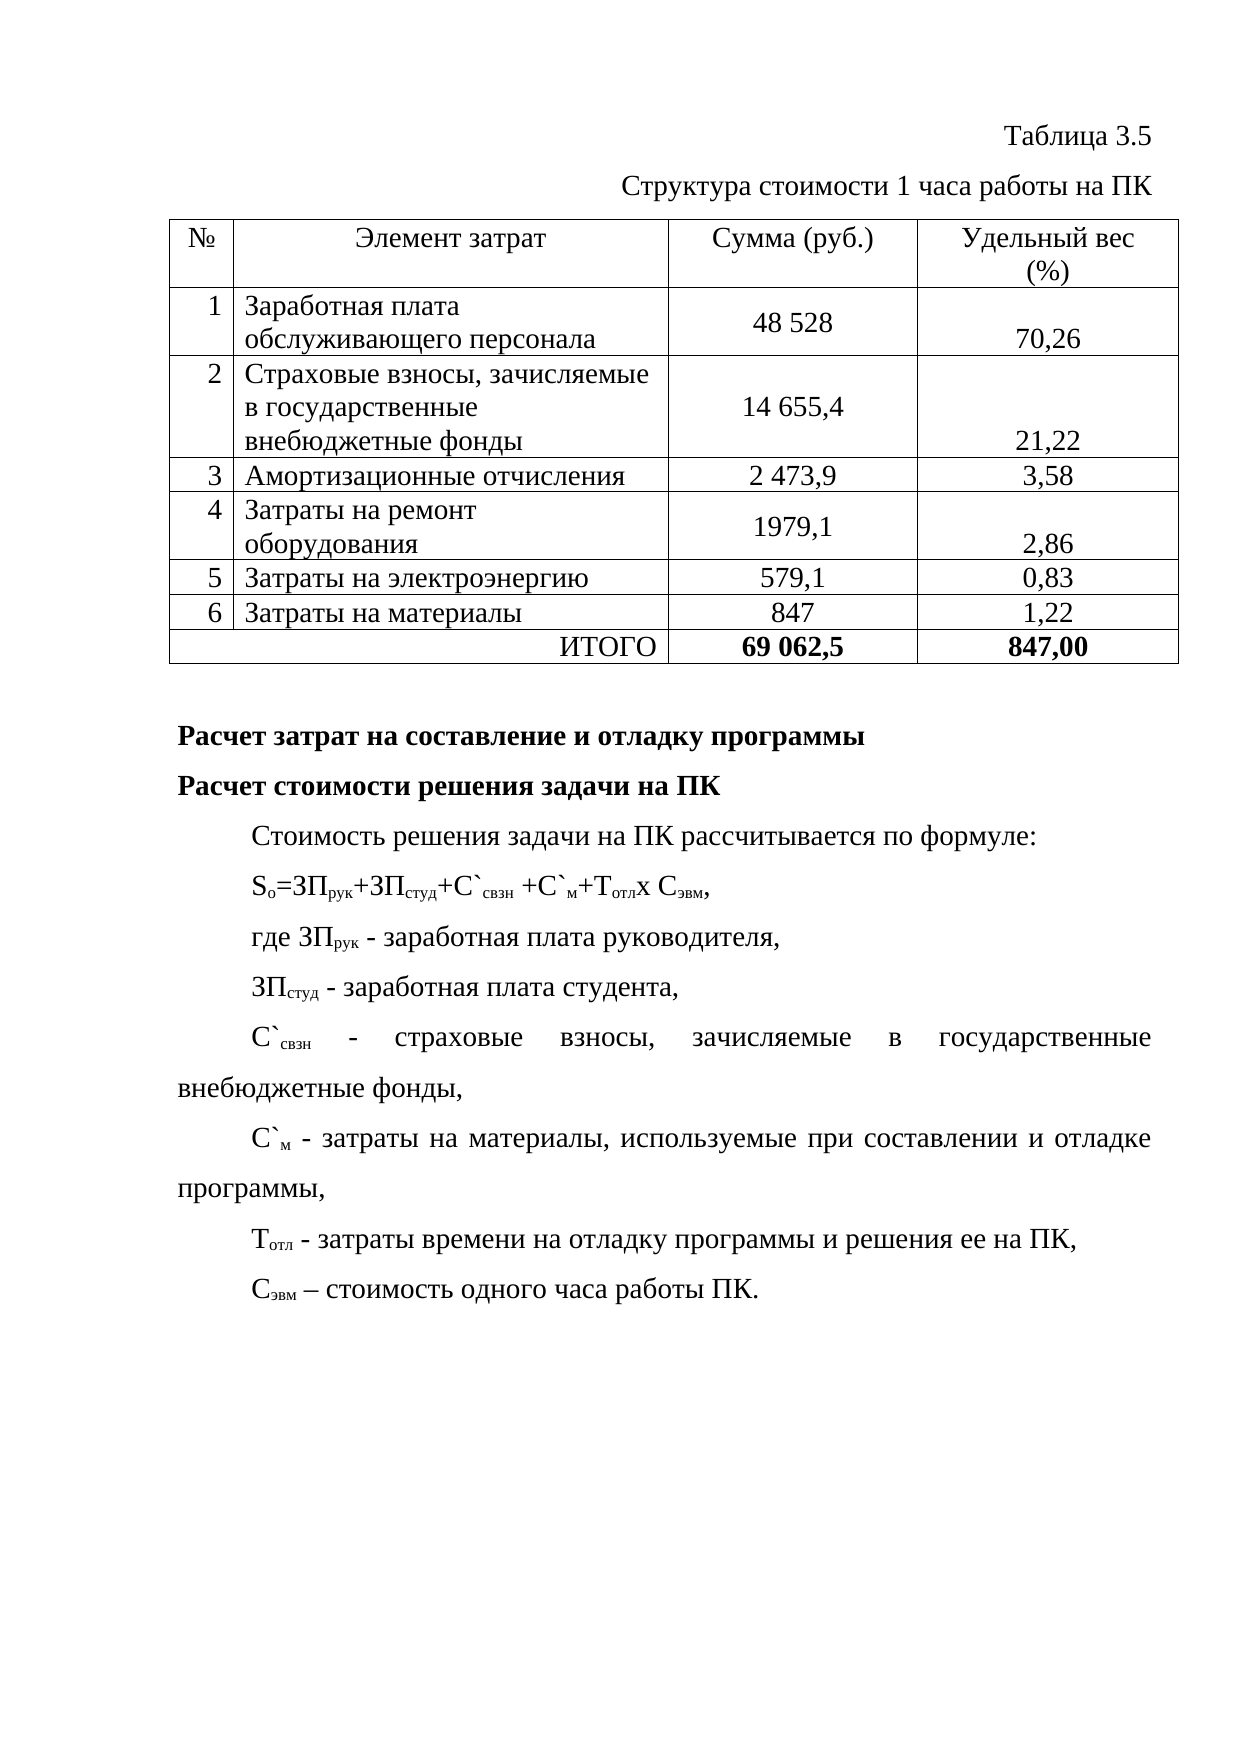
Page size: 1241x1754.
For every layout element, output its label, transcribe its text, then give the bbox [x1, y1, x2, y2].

table_cell Страховые взносы, зачисляемые в государственные внебюджетные фонды [234, 356, 668, 457]
table_header Элемент затрат [234, 220, 668, 287]
text С`свзн - страховые взносы, зачисляемые в государственные внебюджетные фонды, [177, 1019, 1152, 1103]
table_header № [170, 220, 233, 287]
table_cell 847 [669, 595, 917, 628]
text ЗПстуд - заработная плата студента, [177, 969, 1152, 1003]
table_cell 1 [170, 288, 233, 355]
table_cell 6 [170, 595, 233, 628]
table_cell 2,86 [918, 492, 1178, 559]
text Стоимость решения задачи на ПК рассчитывается по формуле: [177, 818, 1152, 852]
text Сэвм – стоимость одного часа работы ПК. [177, 1271, 1152, 1304]
table_cell 48 528 [669, 288, 917, 355]
table_cell Затраты на электроэнергию [234, 560, 668, 594]
text С`м - затраты на материалы, используемые при составлении и отладке программы, [177, 1120, 1152, 1204]
table_cell Заработная плата обслуживающего персонала [234, 288, 668, 355]
table_cell Амортизационные отчисления [234, 458, 668, 491]
table_cell 0,83 [918, 560, 1178, 594]
table_cell 70,26 [918, 288, 1178, 355]
table_cell 5 [170, 560, 233, 594]
table_cell 579,1 [669, 560, 917, 594]
table_header Сумма (руб.) [669, 220, 917, 287]
table_cell 2 [170, 356, 233, 457]
table_cell 21,22 [918, 356, 1178, 457]
table_cell 3 [170, 458, 233, 491]
text Структура стоимости 1 часа работы на ПК [177, 168, 1152, 202]
table_cell Затраты на ремонт оборудования [234, 492, 668, 559]
text Расчет затрат на составление и отладку программы [177, 718, 1152, 751]
table_cell 3,58 [918, 458, 1178, 491]
text Расчет стоимости решения задачи на ПК [177, 768, 1152, 801]
table_cell 69 062,5 [669, 630, 917, 663]
text где ЗПрук - заработная плата руководителя, [177, 919, 1152, 952]
text Таблица 3.5 [177, 118, 1152, 152]
table_cell 1,22 [918, 595, 1178, 628]
table_cell ИТОГО [170, 630, 668, 663]
table_cell 100,00 [918, 630, 1178, 663]
table_cell 4 [170, 492, 233, 559]
table_cell 2 473,9 [669, 458, 917, 491]
table_cell Затраты на материалы [234, 595, 668, 628]
table_cell 14 655,4 [669, 356, 917, 457]
table_header Удельный вес (%) [918, 220, 1178, 287]
text Тотл - затраты времени на отладку программы и решения ее на ПК, [177, 1221, 1152, 1254]
table_cell 1979,1 [669, 492, 917, 559]
text So=ЗПрук+ЗПстуд+С`свзн +С`м+Тотлх Сэвм, [177, 868, 1152, 902]
